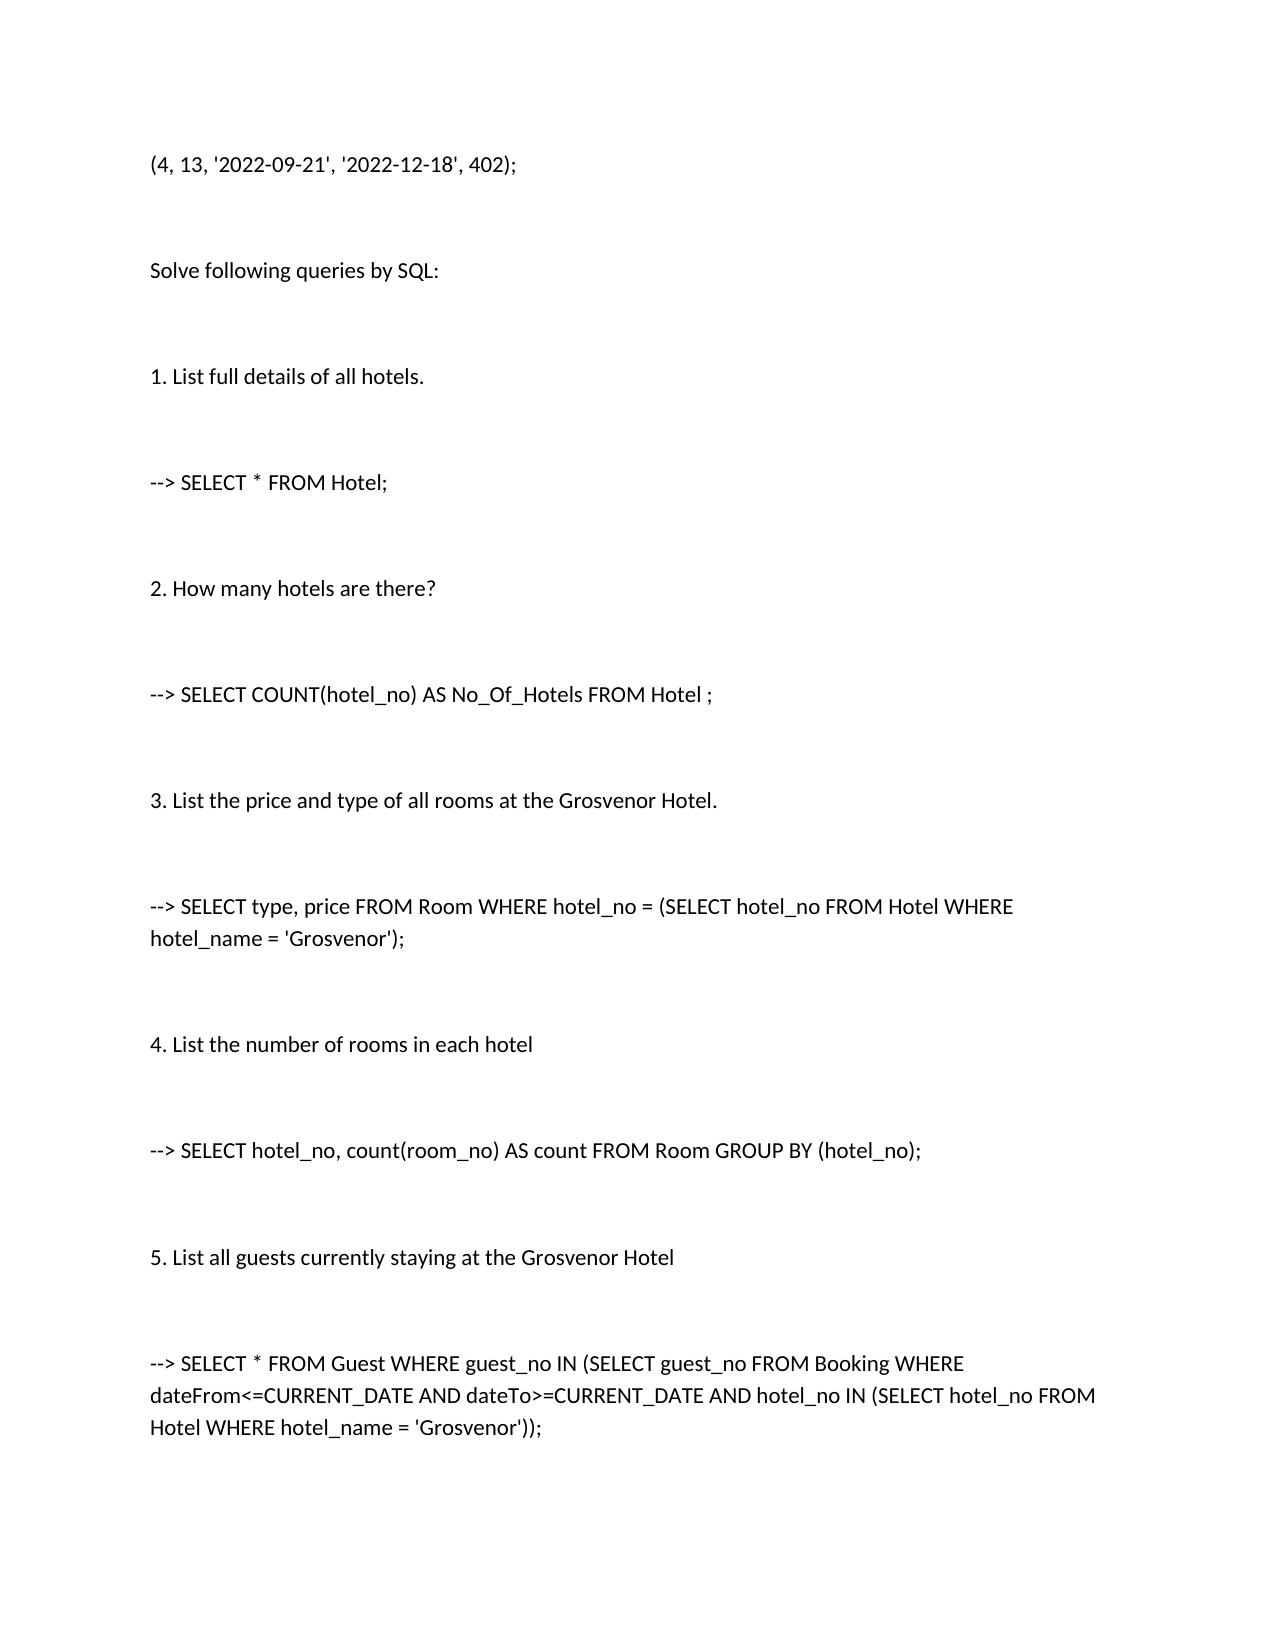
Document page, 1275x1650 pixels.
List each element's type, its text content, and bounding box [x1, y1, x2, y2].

text Solve following queries by SQL: [150, 256, 1125, 284]
text 1. List full details of all hotels. [150, 362, 1125, 390]
text --> SELECT * FROM Guest WHERE guest_no IN (SELECT guest_no FROM Booking WHERE dateFrom<=CURRENT_DATE AND dateTo>=CURRENT_DATE AND hotel_no IN (SELECT hotel_no FROM Hotel WHERE hotel_name = 'Grosvenor')); [150, 1349, 1125, 1441]
text 2. How many hotels are there? [150, 574, 1125, 602]
text 3. List the price and type of all rooms at the Grosvenor Hotel. [150, 786, 1125, 814]
text --> SELECT * FROM Hotel; [150, 468, 1125, 496]
text --> SELECT type, price FROM Room WHERE hotel_no = (SELECT hotel_no FROM Hotel WHERE hotel_name = 'Grosvenor'); [150, 892, 1125, 952]
text (4, 13, '2022-09-21', '2022-12-18', 402); [150, 150, 1125, 178]
text --> SELECT COUNT(hotel_no) AS No_Of_Hotels FROM Hotel ; [150, 680, 1125, 708]
text --> SELECT hotel_no, count(room_no) AS count FROM Room GROUP BY (hotel_no); [150, 1137, 1125, 1164]
text 5. List all guests currently staying at the Grosvenor Hotel [150, 1243, 1125, 1271]
text 4. List the number of rooms in each hotel [150, 1031, 1125, 1058]
